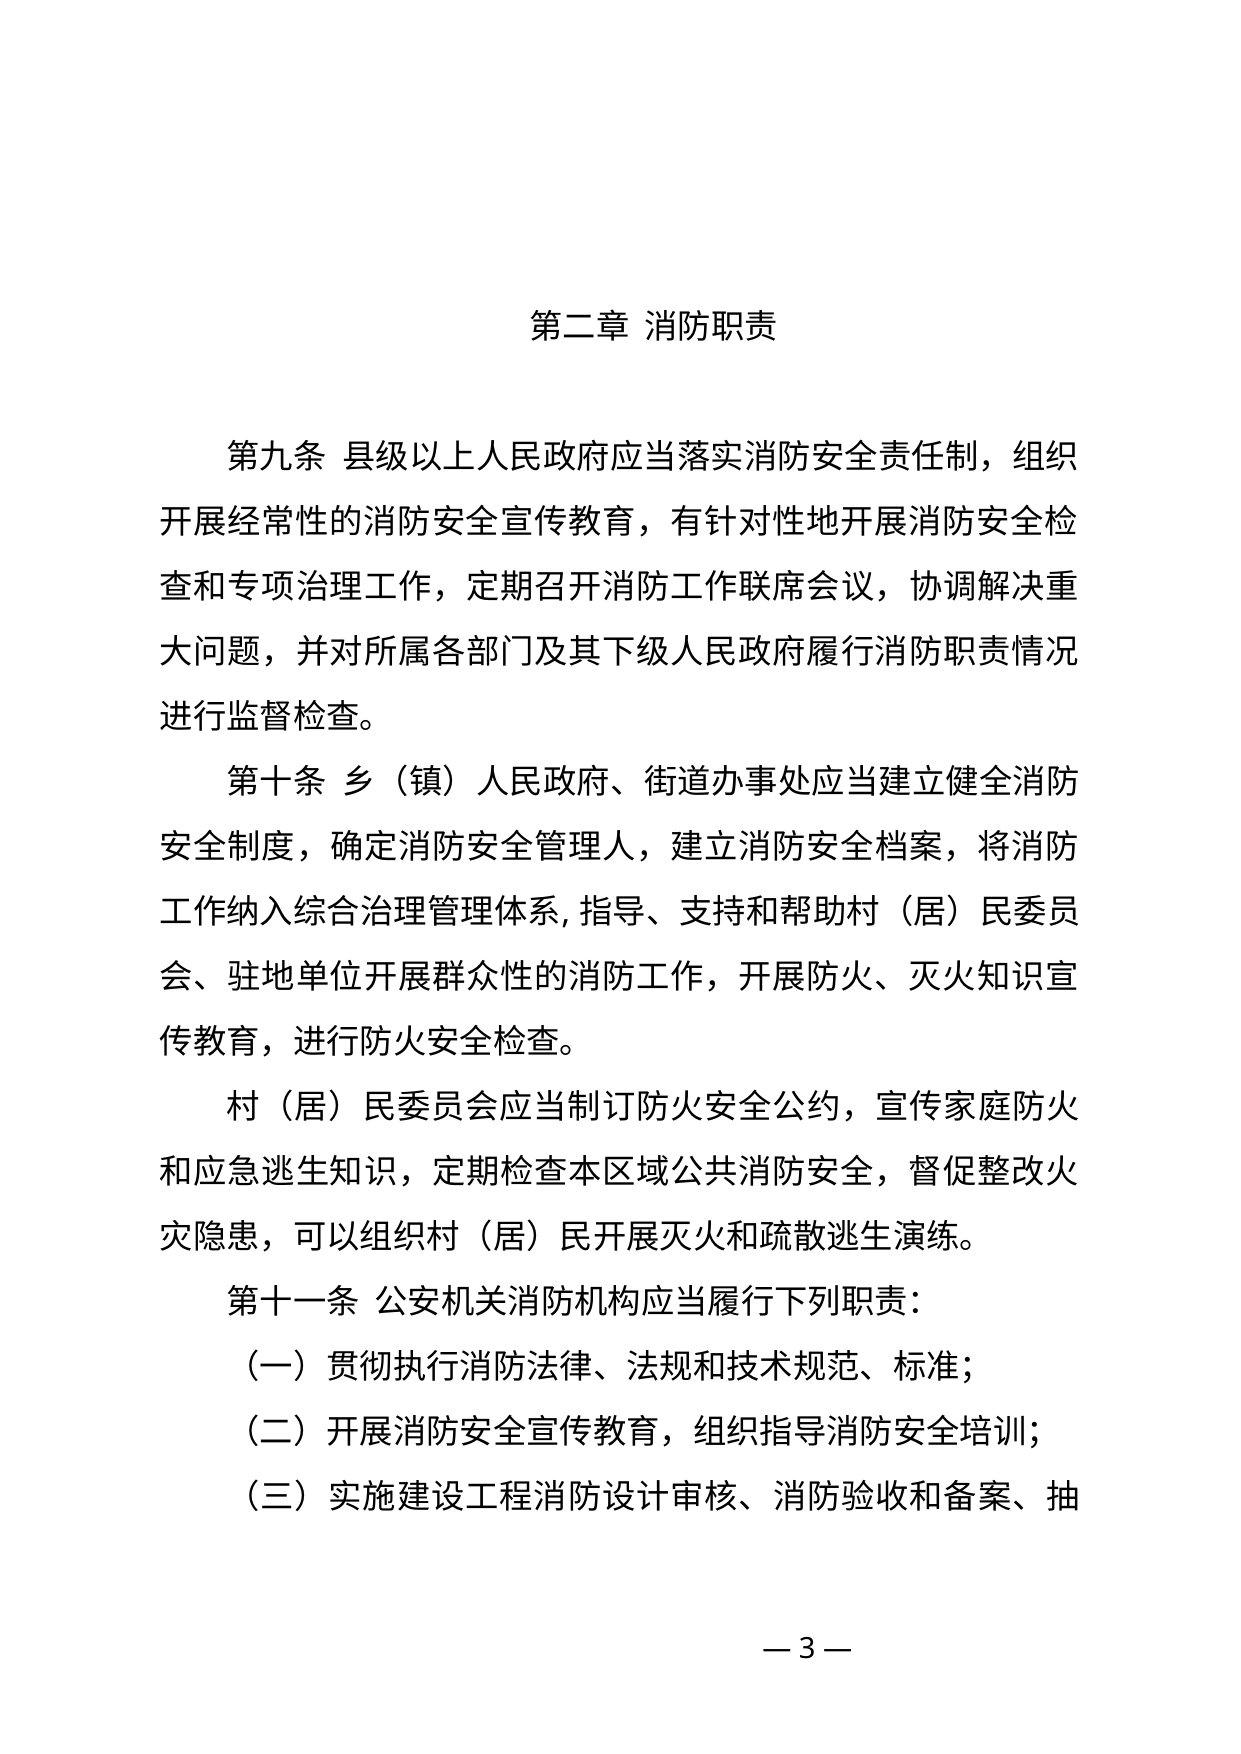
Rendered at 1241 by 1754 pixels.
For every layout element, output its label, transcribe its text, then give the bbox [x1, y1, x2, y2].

text 第十一条 公安机关消防机构应当履行下列职责： [159, 1267, 1081, 1332]
text 第九条 县级以上人民政府应当落实消防安全责任制，组织开展经常性的消防安全宣传教育，有针对性地开展消防安全检查和专项治理工作，定期召开消防工作联席会议，协调解决重大问题，并对所属各部门及其下级人民政府履行消防职责情况进行监督检查。 [159, 422, 1081, 747]
text 村（居）民委员会应当制订防火安全公约，宣传家庭防火和应急逃生知识，定期检查本区域公共消防安全，督促整改火灾隐患，可以组织村（居）民开展灭火和疏散逃生演练。 [159, 1072, 1081, 1267]
text 第二章 消防职责 [159, 292, 1081, 357]
text （二）开展消防安全宣传教育，组织指导消防安全培训； [159, 1397, 1081, 1462]
text 第十条 乡（镇）人民政府、街道办事处应当建立健全消防安全制度，确定消防安全管理人，建立消防安全档案，将消防工作纳入综合治理管理体系, 指导、支持和帮助村（居）民委员会、驻地单位开展群众性的消防工作，开展防火、灭火知识宣传教育，进行防火安全检查。 [159, 747, 1081, 1072]
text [159, 1462, 1081, 1527]
text （一）贯彻执行消防法律、法规和技术规范、标准； [159, 1332, 1081, 1397]
